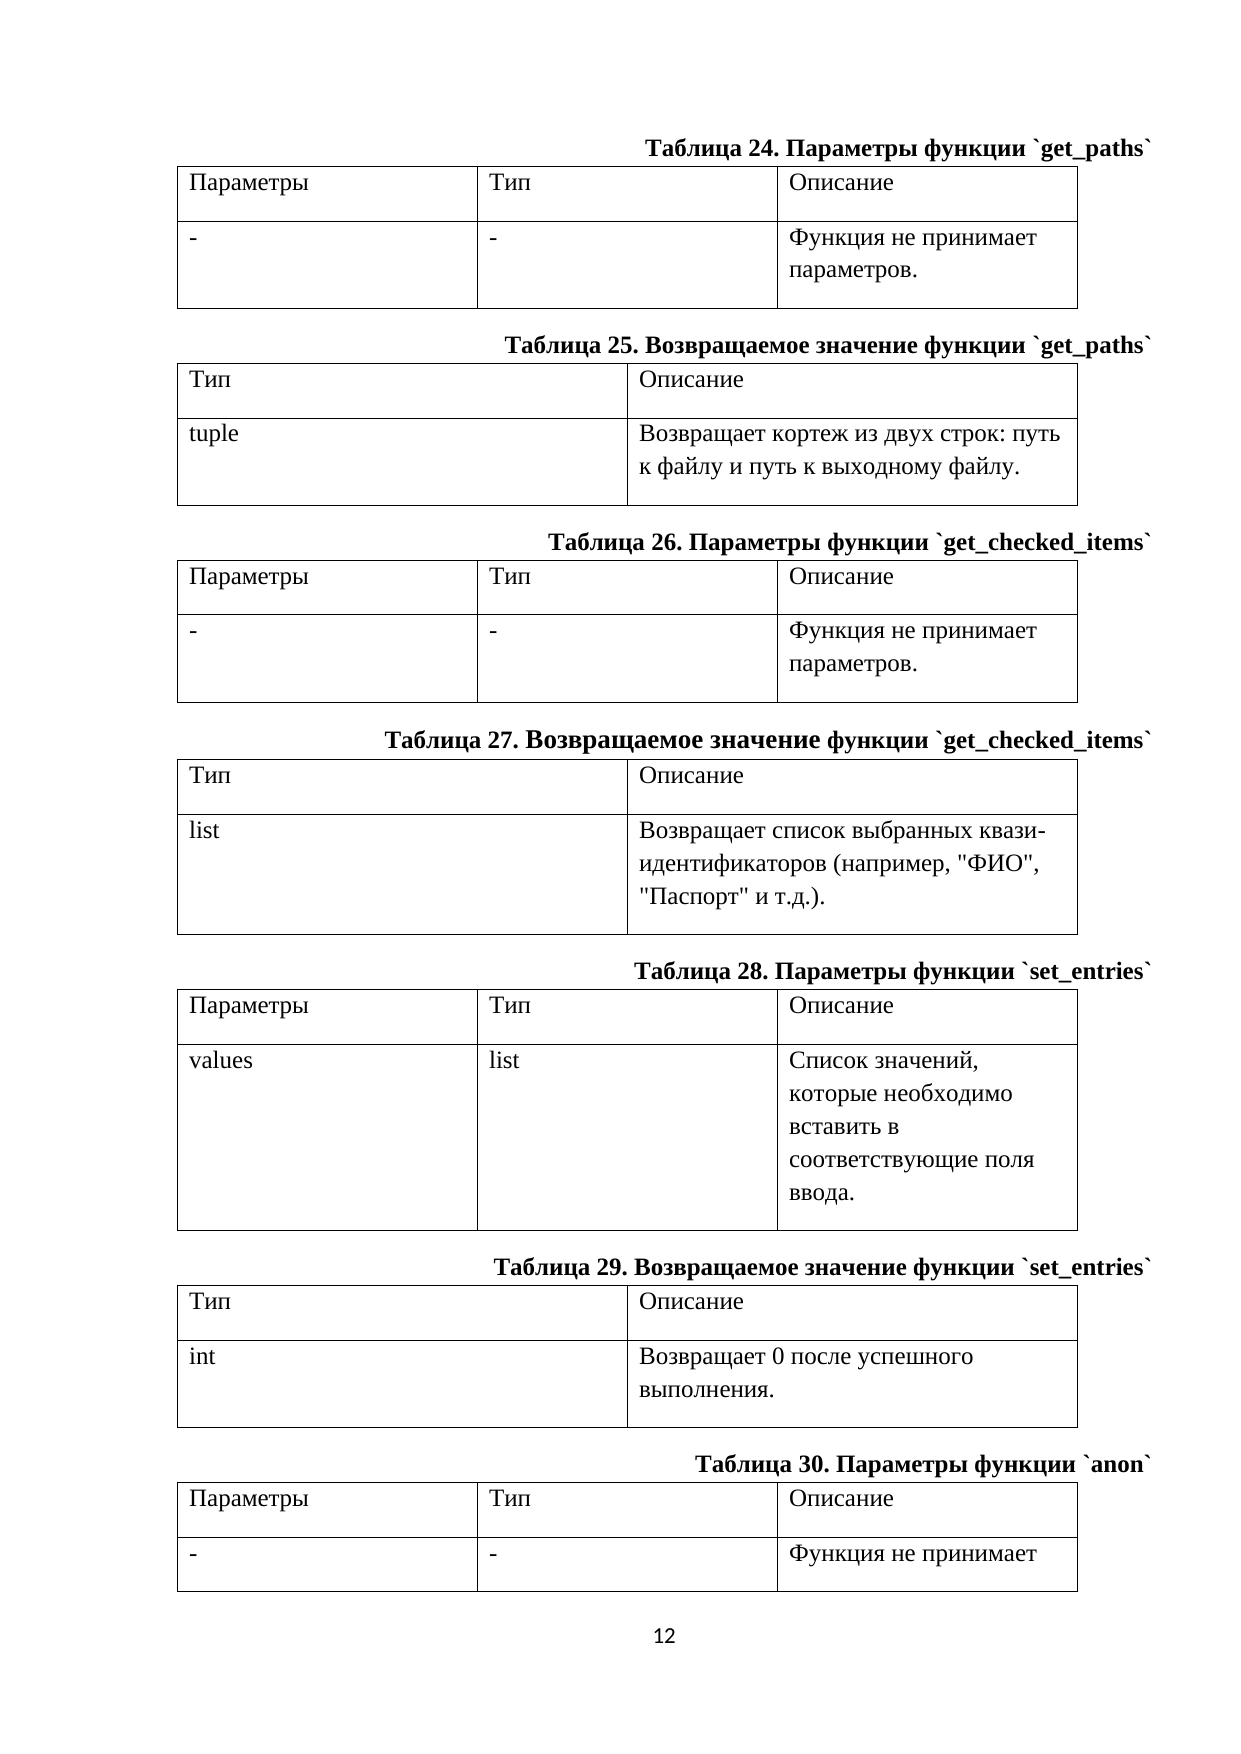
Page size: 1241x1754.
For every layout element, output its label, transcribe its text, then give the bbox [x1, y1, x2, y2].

table_cell - [178, 1538, 477, 1591]
table_cell Возвращает 0 после успешного выполнения. [628, 1341, 1077, 1427]
subtitle Таблица 28. Параметры функции `set_entries` [177, 956, 1152, 985]
table_header Описание [628, 760, 1077, 814]
subtitle Таблица 26. Параметры функции `get_checked_items` [177, 527, 1152, 556]
subtitle Таблица 24. Параметры функции `get_paths` [177, 133, 1152, 162]
table_header Параметры [178, 1483, 477, 1537]
table_header Описание [628, 1286, 1077, 1340]
subtitle Таблица 30. Параметры функции `anon` [177, 1449, 1152, 1478]
table_cell Возвращает кортеж из двух строк: путь к файлу и путь к выходному файлу. [628, 419, 1077, 505]
table_header Тип [178, 364, 627, 417]
table_header Тип [178, 760, 627, 814]
table_header Описание [778, 167, 1077, 221]
subtitle Таблица 25. Возвращаемое значение функции `get_paths` [177, 330, 1152, 359]
table_header Описание [778, 1483, 1077, 1537]
table_header Тип [478, 990, 777, 1044]
table_header Тип [178, 1286, 627, 1340]
table_cell - [478, 222, 777, 308]
table_cell int [178, 1341, 627, 1427]
table_cell list [478, 1045, 777, 1230]
table_header Тип [478, 561, 777, 614]
table_cell Возвращает список выбранных квази-идентификаторов (например, "ФИО", "Паспорт" и т.д.). [628, 815, 1077, 934]
table_cell Функция не принимает параметров. [778, 222, 1077, 308]
table_header Описание [778, 561, 1077, 614]
table_header Тип [478, 167, 777, 221]
table_cell Список значений, которые необходимо вставить в соответствующие поля ввода. [778, 1045, 1077, 1230]
table_cell - [178, 222, 477, 308]
table_cell - [478, 1538, 777, 1591]
table_cell - [178, 615, 477, 702]
table_cell values [178, 1045, 477, 1230]
subtitle Таблица 27. Возвращаемое значение функции `get_checked_items` [177, 724, 1152, 755]
table_cell tuple [178, 419, 627, 505]
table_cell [778, 1538, 1077, 1591]
subtitle Таблица 29. Возвращаемое значение функции `set_entries` [177, 1252, 1152, 1281]
table_cell list [178, 815, 627, 934]
table_header Параметры [178, 167, 477, 221]
table_header Параметры [178, 561, 477, 614]
table_header Параметры [178, 990, 477, 1044]
table_header Описание [628, 364, 1077, 417]
table_header Описание [778, 990, 1077, 1044]
table_header Тип [478, 1483, 777, 1537]
table_cell - [478, 615, 777, 702]
table_cell Функция не принимает параметров. [778, 615, 1077, 702]
